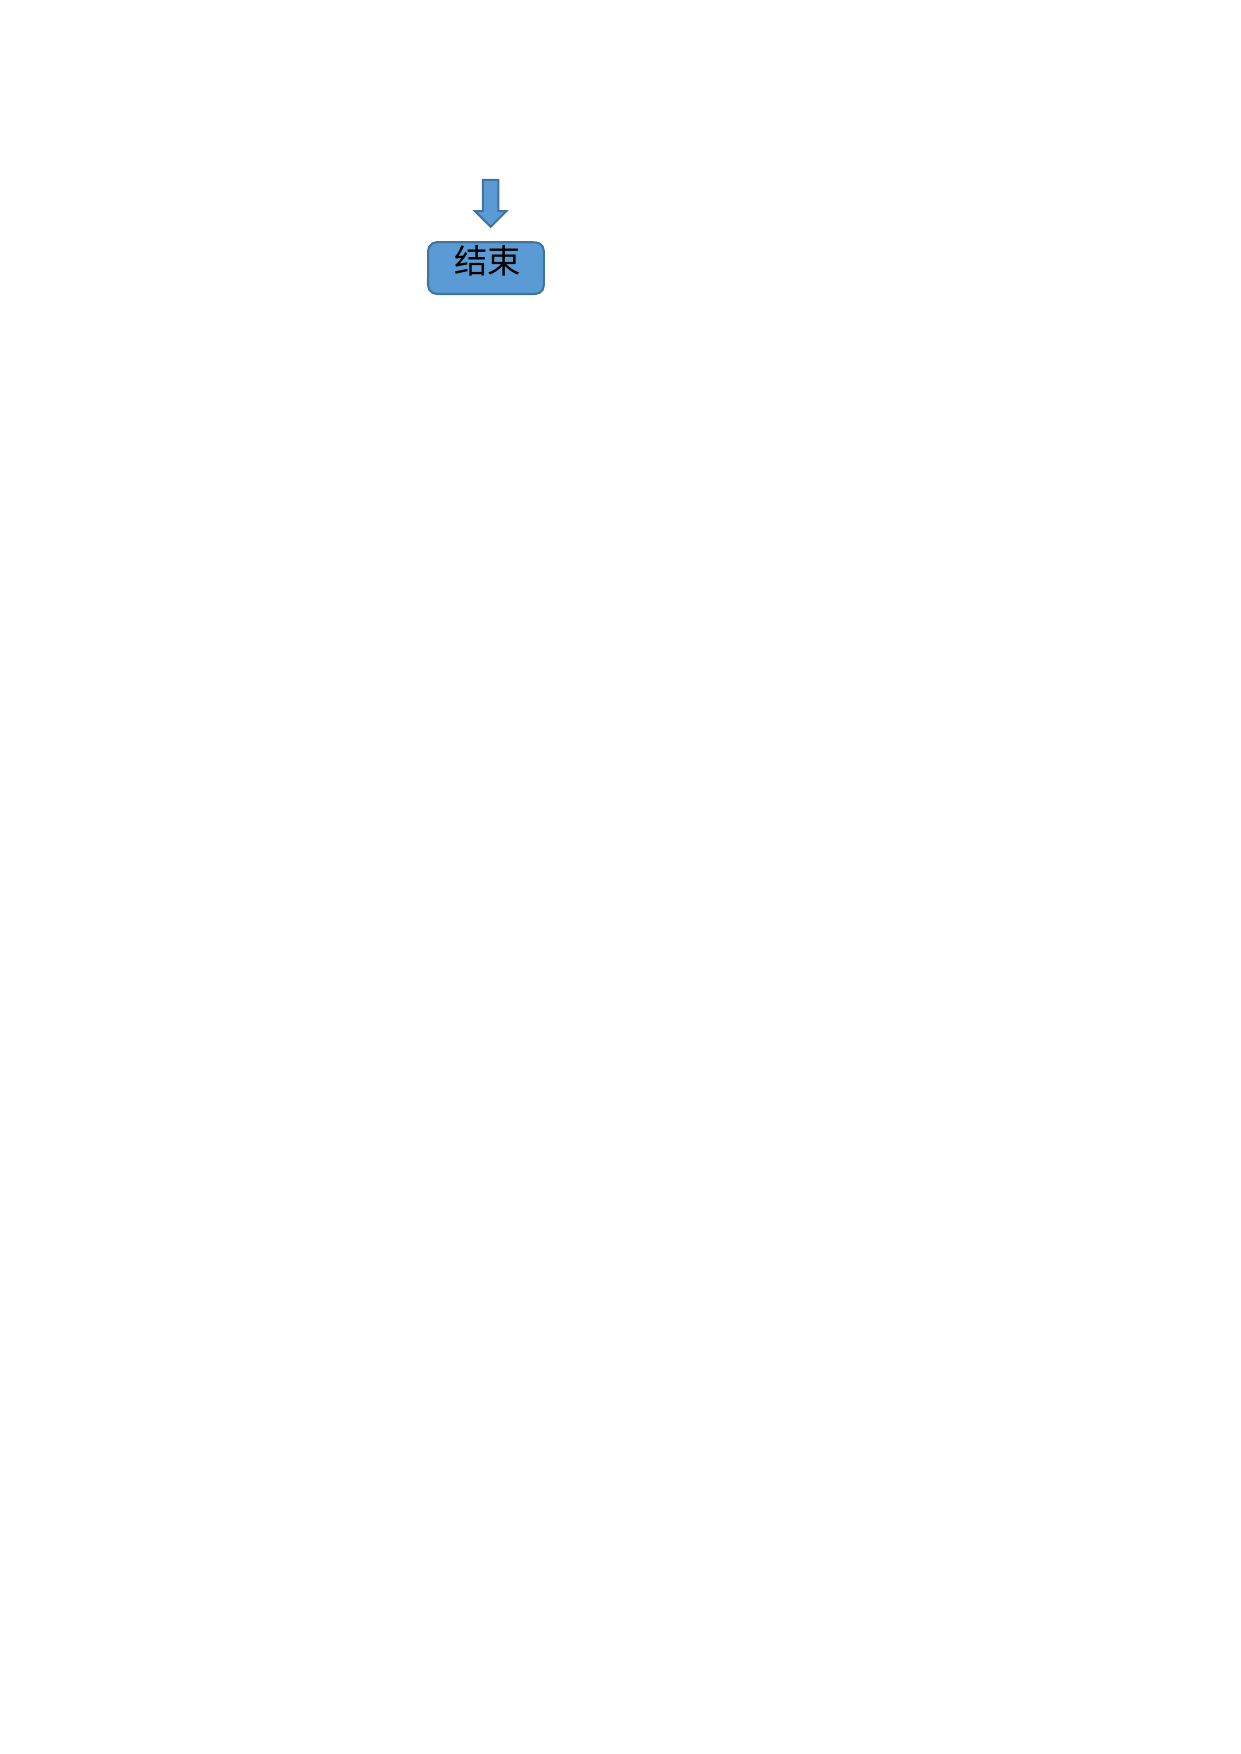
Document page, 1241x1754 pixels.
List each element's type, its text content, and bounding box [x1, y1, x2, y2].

text 结束 [187, 227, 1053, 292]
